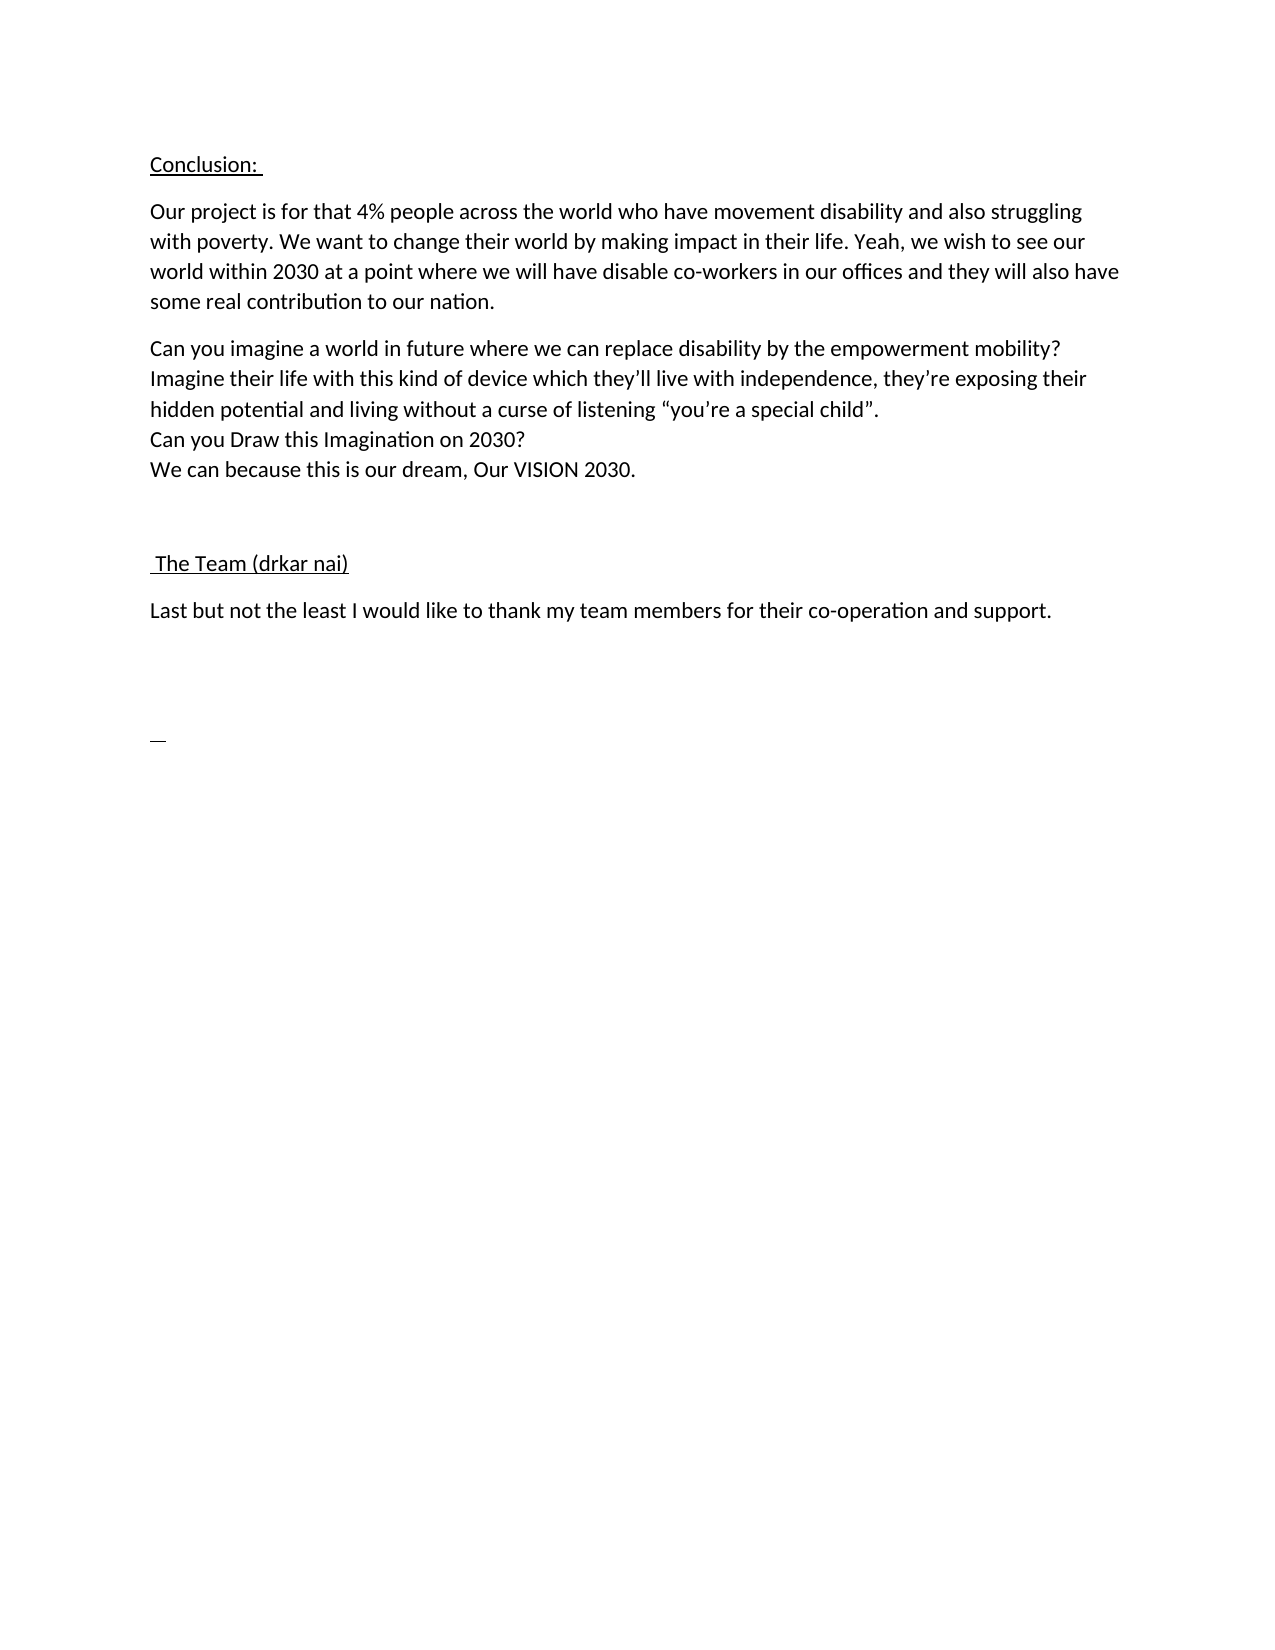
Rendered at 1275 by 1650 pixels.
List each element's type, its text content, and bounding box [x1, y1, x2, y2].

text Conclusion: [150, 150, 1125, 178]
text Last but not the least I would like to thank my team members for their co-operation and support. [150, 596, 1125, 745]
text Can you imagine a world in future where we can replace disability by the empowerment mobility? Imagine their life with this kind of device which they’ll live with independence, they’re exposing their hidden potential and living without a curse of listening “you’re a special child”. Can you Draw this Imagination on 2030? We can because this is our dream, Our VISION 2030. [150, 334, 1125, 483]
text Our project is for that 4% people across the world who have movement disability and also struggling with poverty. We want to change their world by making impact in their life. Yeah, we wish to see our world within 2030 at a point where we will have disable co-workers in our offices and they will also have some real contribution to our nation. [150, 197, 1125, 316]
text The Team (drkar nai) [150, 549, 1125, 577]
